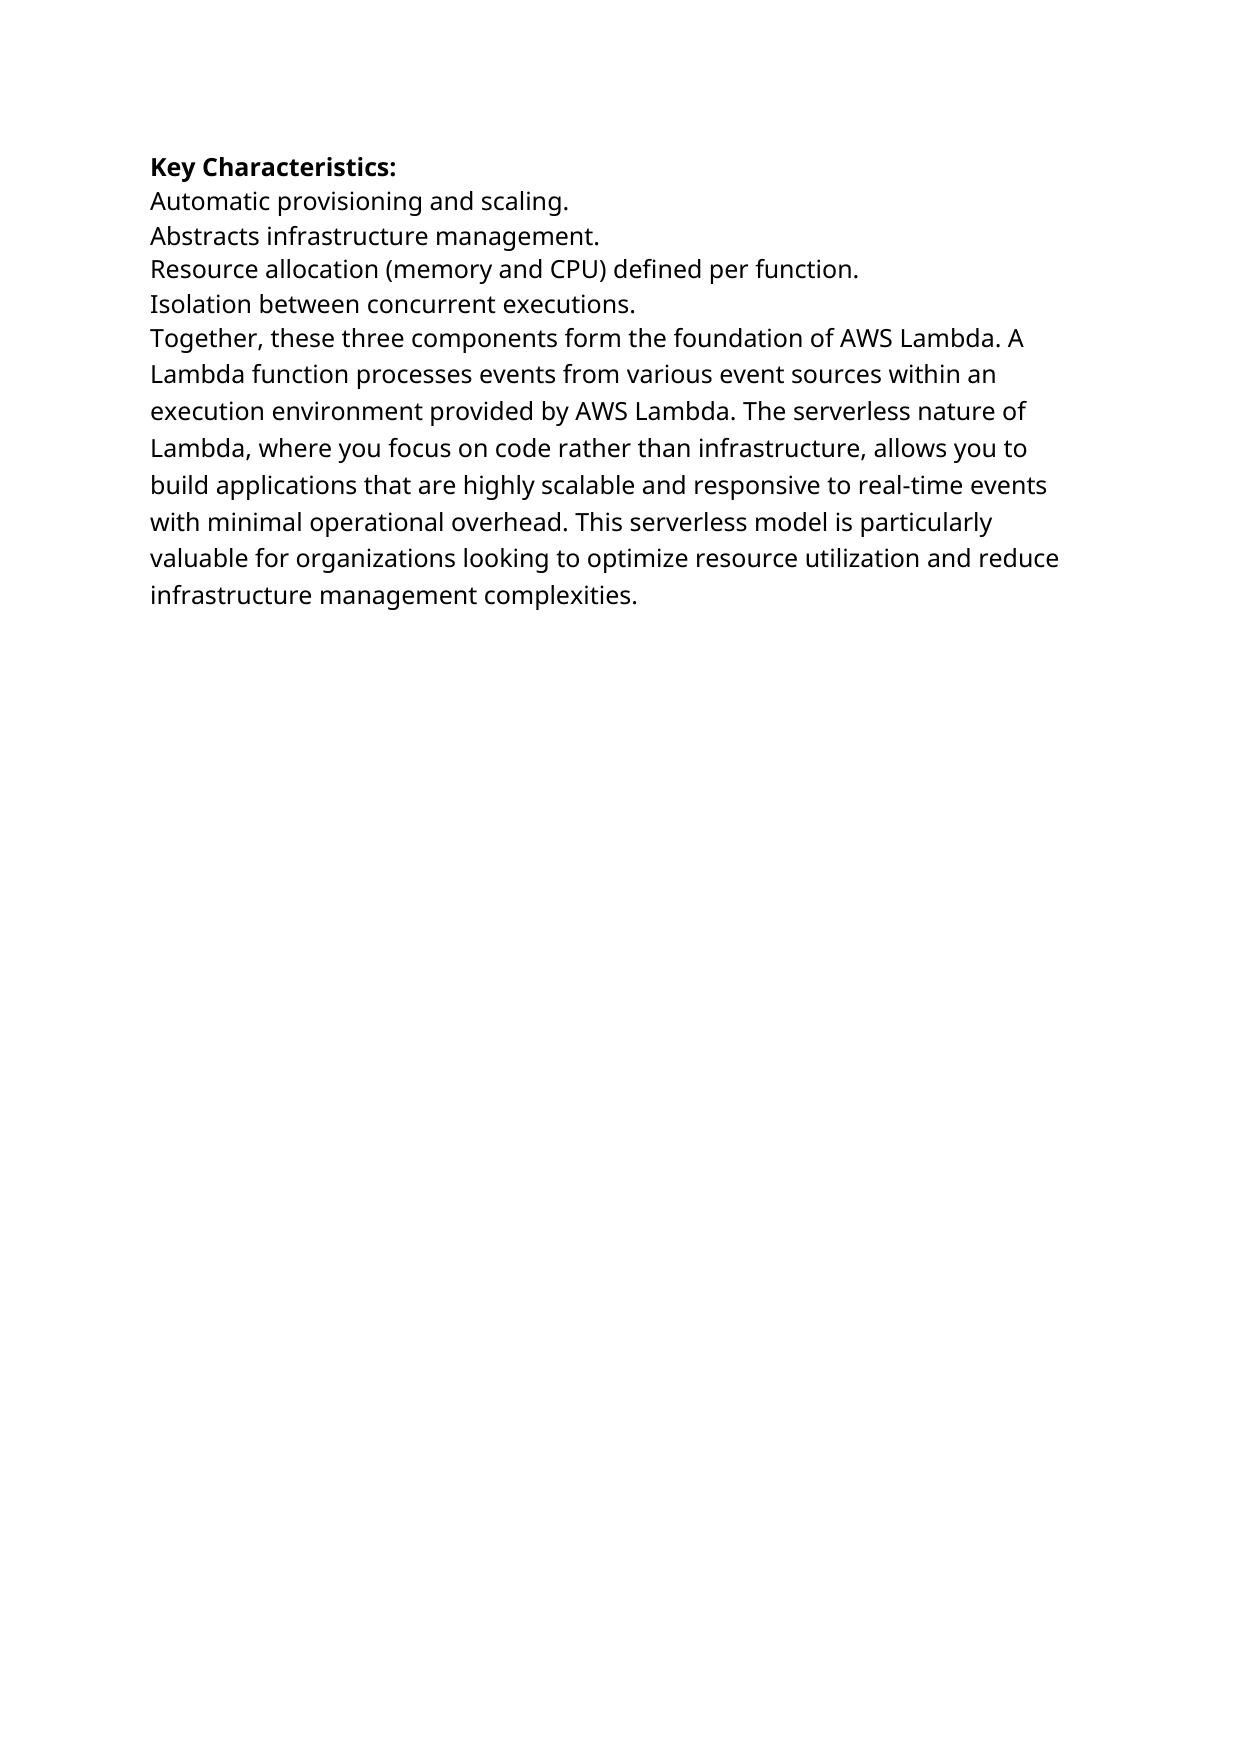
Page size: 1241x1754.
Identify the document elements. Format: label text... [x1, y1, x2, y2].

text Key Characteristics: [150, 150, 1090, 184]
text Resource allocation (memory and CPU) defined per function. [150, 252, 1090, 286]
text Abstracts infrastructure management. [150, 218, 1090, 252]
text Automatic provisioning and scaling. [150, 184, 1090, 218]
text Isolation between concurrent executions. [150, 286, 1090, 320]
text Together, these three components form the foundation of AWS Lambda. A Lambda function processes events from various event sources within an execution environment provided by AWS Lambda. The serverless nature of Lambda, where you focus on code rather than infrastructure, allows you to build applications that are highly scalable and responsive to real-time events with minimal operational overhead. This serverless model is particularly valuable for organizations looking to optimize resource utilization and reduce infrastructure management complexities. [150, 320, 1090, 612]
